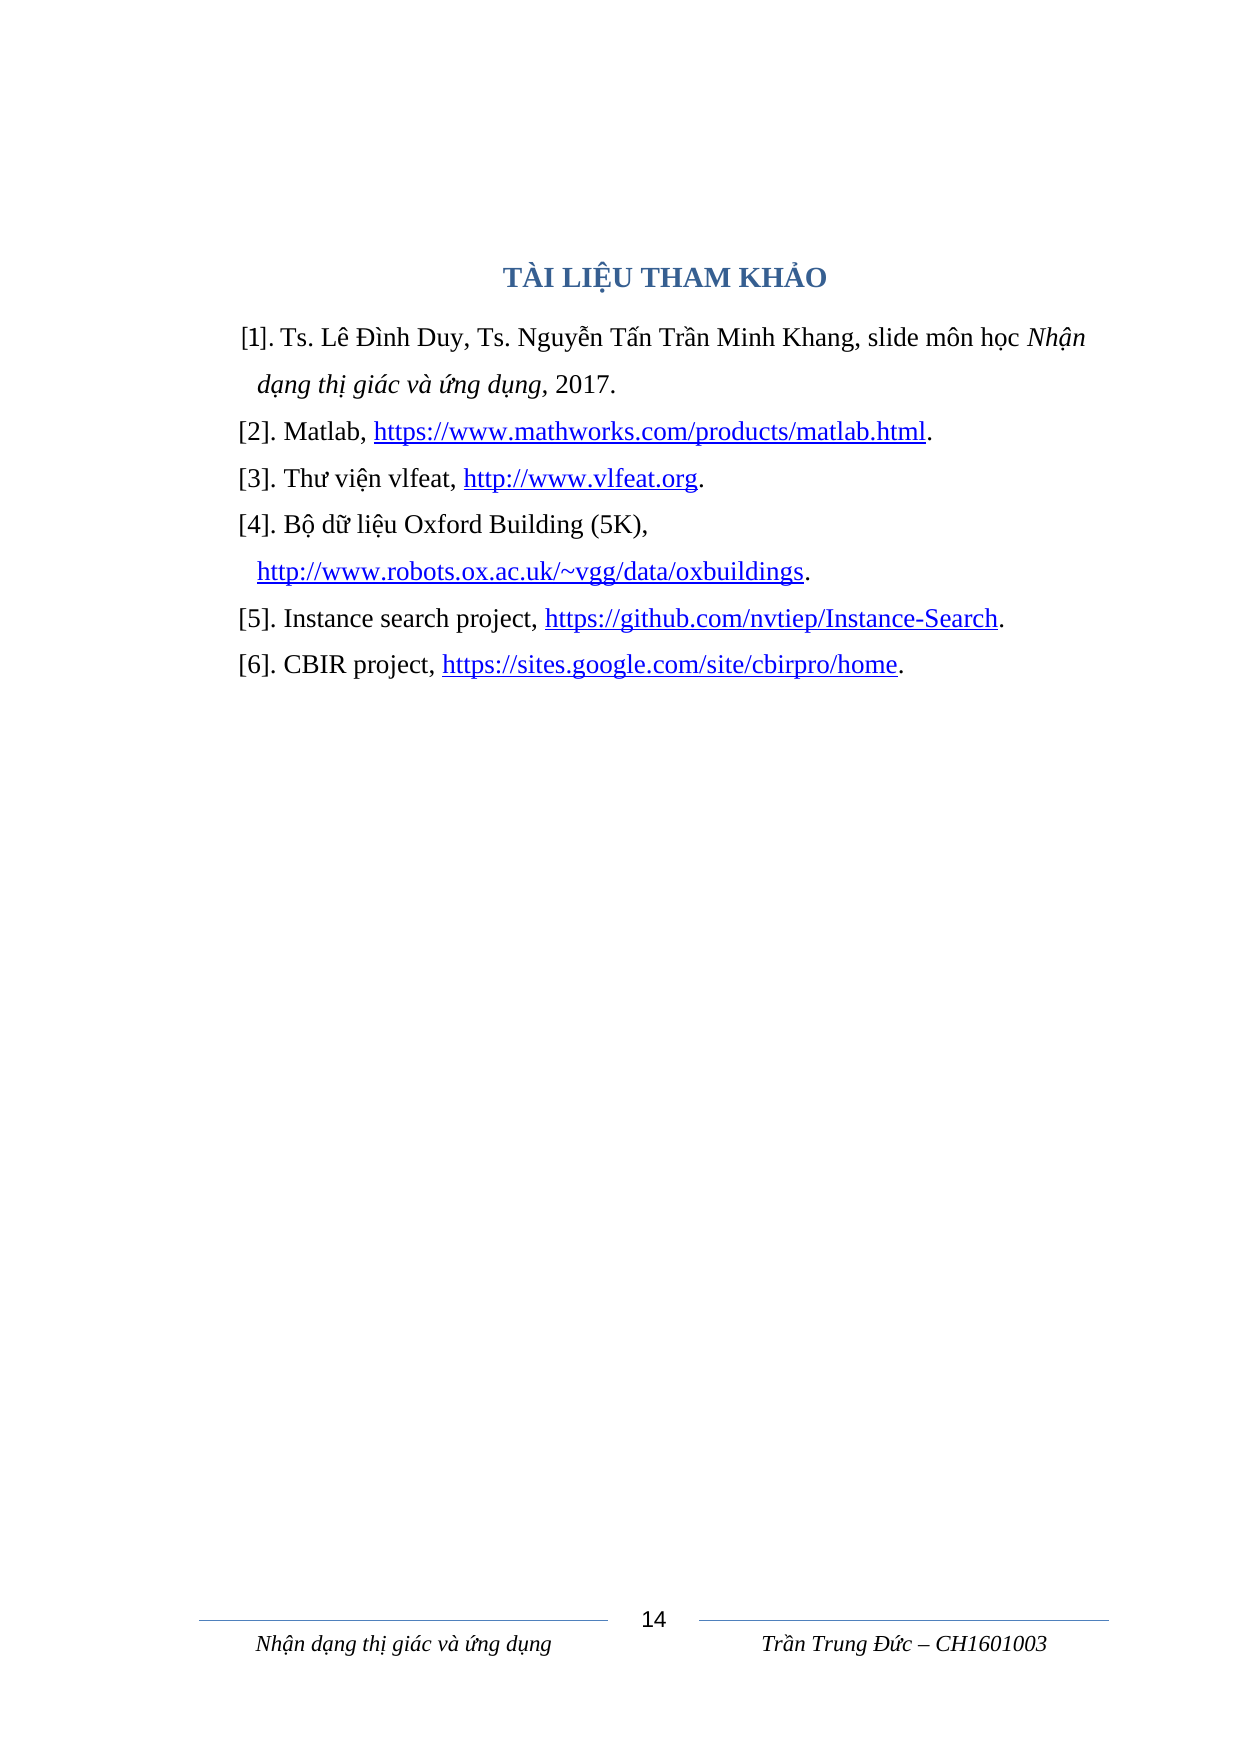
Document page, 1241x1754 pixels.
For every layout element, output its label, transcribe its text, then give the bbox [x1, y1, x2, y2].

list Bộ dữ liệu Oxford Building (5K), http://www.robots.ox.ac.uk/~vgg/data/oxbuildings. [238, 508, 1120, 586]
list CBIR project, https://sites.google.com/site/cbirpro/home. [238, 648, 1120, 679]
list Thư viện vlfeat, http://www.vlfeat.org. [238, 462, 1120, 493]
list Ts. Lê Đình Duy, Ts. Nguyễn Tấn Trần Minh Khang, slide môn học Nhận dạng thị giác và ứng dụng, 2017. [239, 321, 1120, 399]
list Instance search project, https://github.com/nvtiep/Instance-Search. [238, 602, 1120, 633]
list Matlab, https://www.mathworks.com/products/matlab.html. [238, 415, 1120, 446]
subtitle TÀI LIỆU THAM KHẢO [210, 260, 1120, 293]
